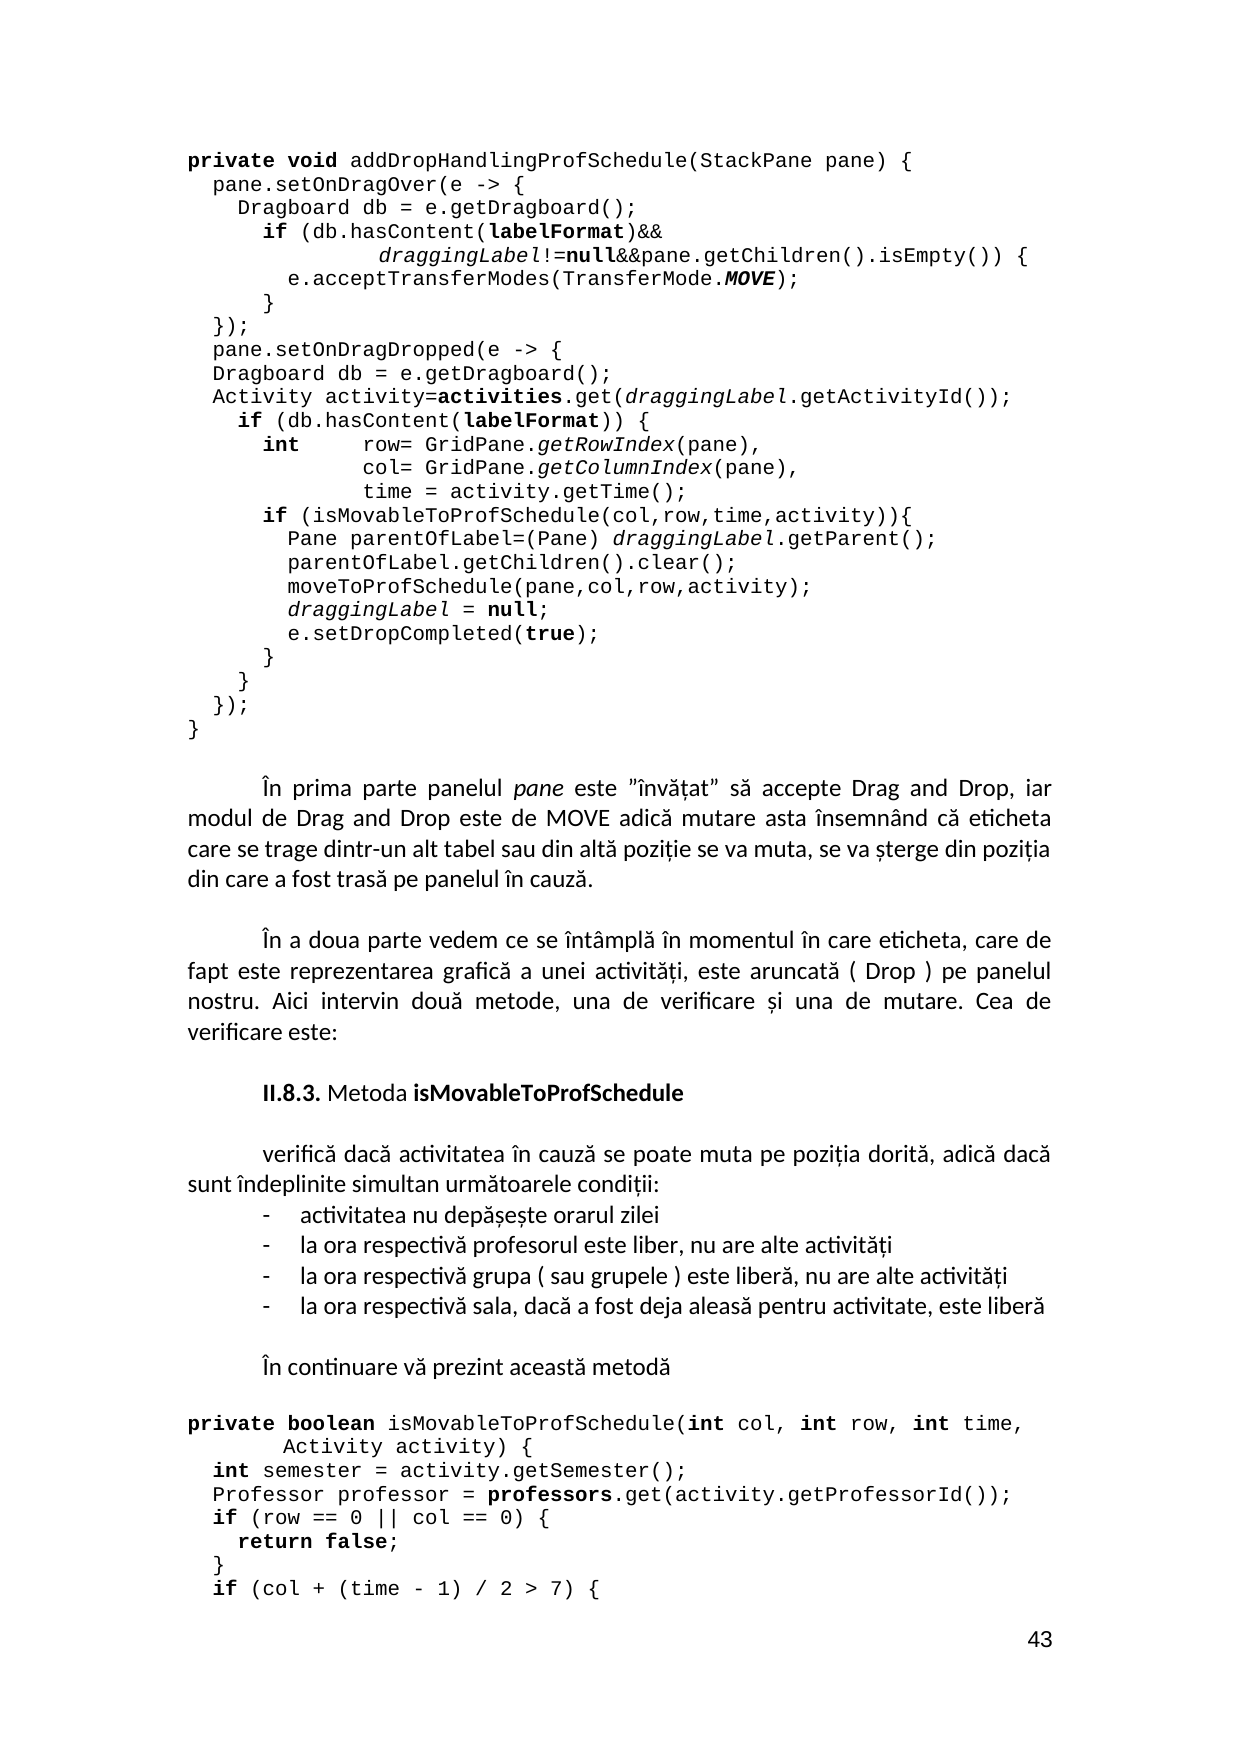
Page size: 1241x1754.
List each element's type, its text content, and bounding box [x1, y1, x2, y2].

list activitatea nu depășește orarul zilei [262, 1199, 1053, 1229]
text În continuare vă prezint această metodă [262, 1352, 1053, 1382]
text verifică dacă activitatea în cauză se poate muta pe poziția dorită, adică dacă sunt îndeplinite simultan următoarele condiții: [187, 1138, 1053, 1199]
list la ora respectivă grupa ( sau grupele ) este liberă, nu are alte activități [262, 1260, 1053, 1291]
list la ora respectivă sala, dacă a fost deja aleasă pentru activitate, este liberă [262, 1291, 1053, 1321]
text private void addDropHandlingProfSchedule(StackPane pane) { pane.setOnDragOver(e -> { Dragboard db = e.getDragboard(); if (db.hasContent(labelFormat)&& [187, 150, 1053, 244]
text În prima parte panelul pane este ”învățat” să accepte Drag and Drop, iar modul de Drag and Drop este de MOVE adică mutare asta însemnând că eticheta care se trage dintr-un alt tabel sau din altă poziție se va muta, se va șterge din poziția din care a fost trasă pe panelul în cauză. [187, 772, 1053, 894]
text private boolean isMovableToProfSchedule(int col, int row, int time, [187, 1413, 1053, 1436]
text draggingLabel!=null&&pane.getChildren().isEmpty()) { e.acceptTransferModes(TransferMode.MOVE); } }); pane.setOnDragDropped(e -> { Dragboard db = e.getDragboard(); Activity activity=activities.get(draggingLabel.getActivityId()); if (db.hasContent(labelFormat)) { int row= GridPane.getRowIndex(pane), col= GridPane.getColumnIndex(pane), time = activity.getTime(); if (isMovableToProfSchedule(col,row,time,activity)){ Pane parentOfLabel=(Pane) draggingLabel.getParent(); parentOfLabel.getChildren().clear(); moveToProfSchedule(pane,col,row,activity); draggingLabel = null; e.setDropCompleted(true); } } }); } [187, 244, 1053, 741]
text II.8.3. Metoda isMovableToProfSchedule [262, 1077, 1053, 1107]
list la ora respectivă profesorul este liber, nu are alte activități [262, 1229, 1053, 1260]
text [187, 1436, 1053, 1602]
text În a doua parte vedem ce se întâmplă în momentul în care eticheta, care de fapt este reprezentarea grafică a unei activități, este aruncată ( Drop ) pe panelul nostru. Aici intervin două metode, una de verificare și una de mutare. Cea de verificare este: [187, 924, 1053, 1046]
